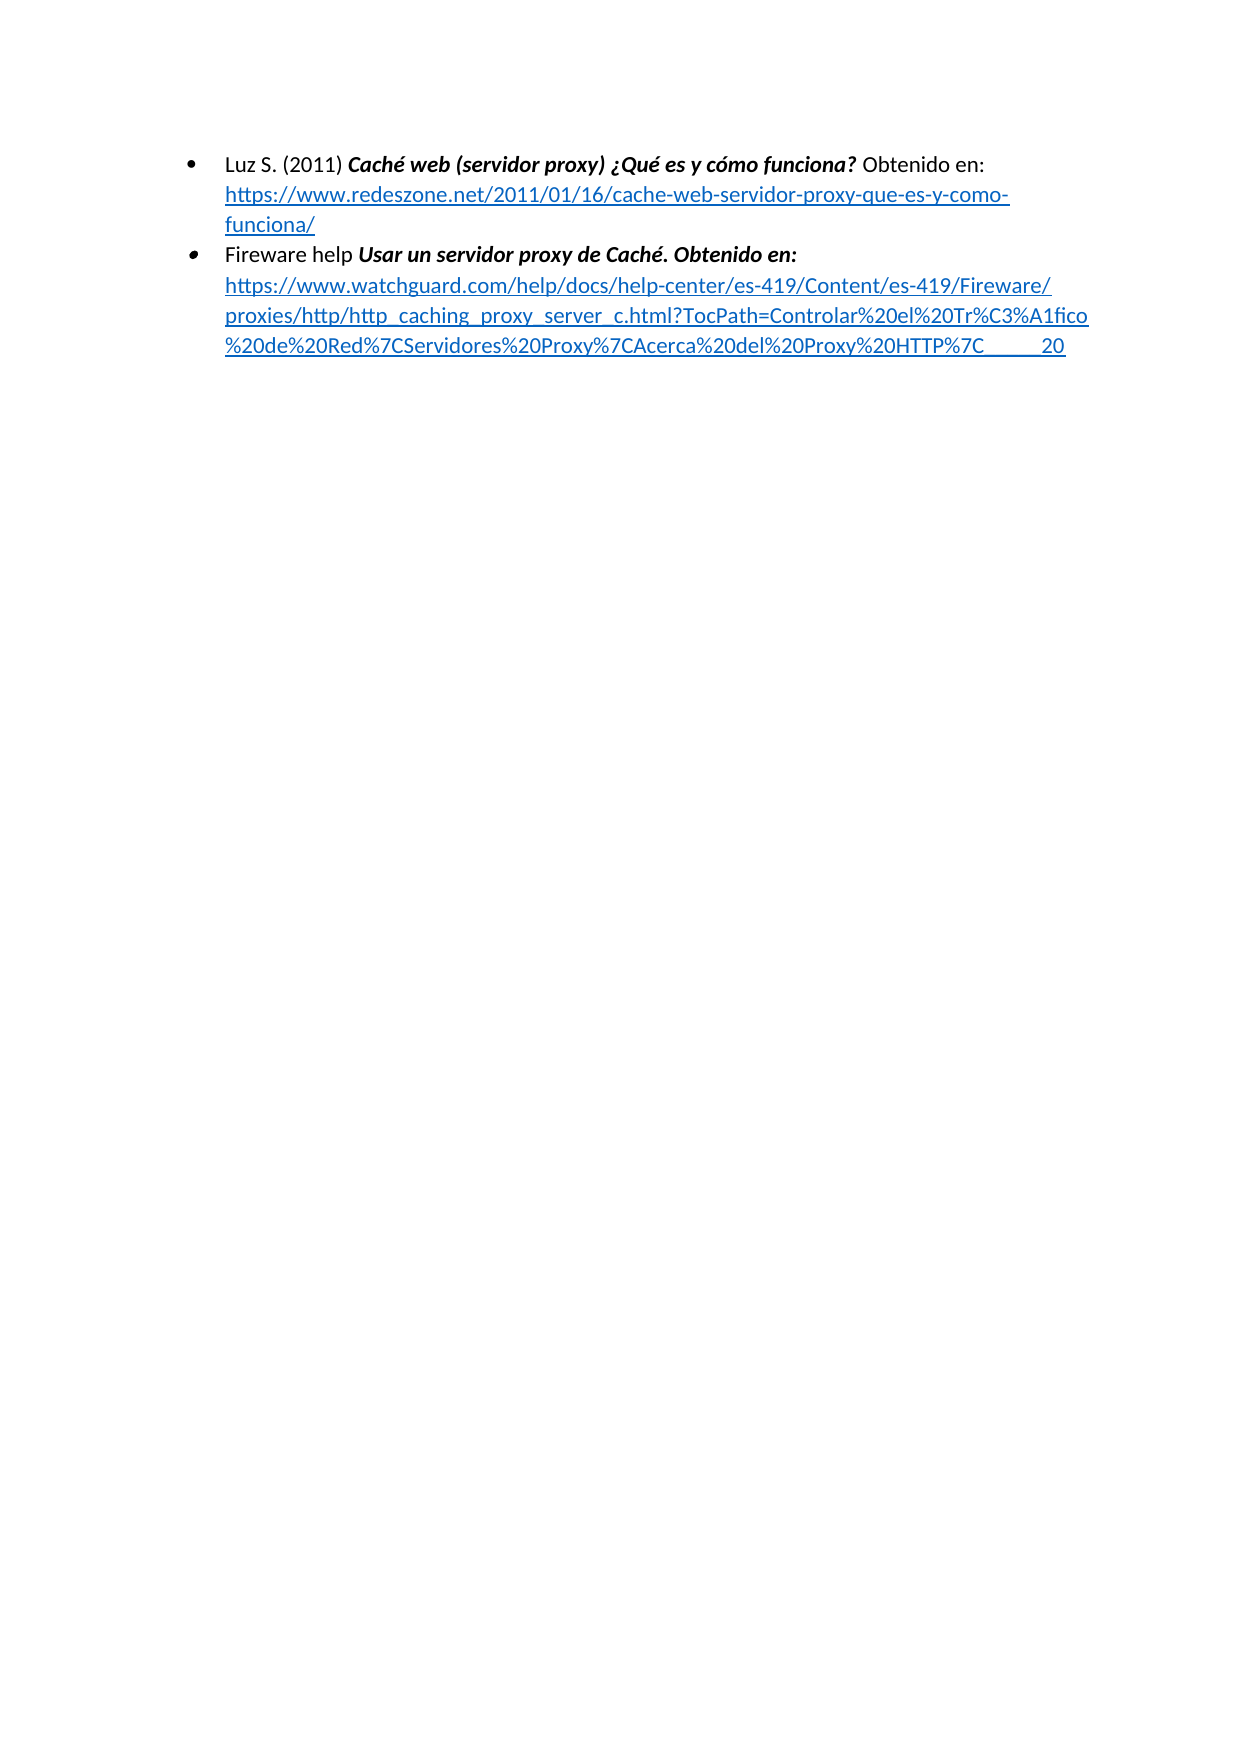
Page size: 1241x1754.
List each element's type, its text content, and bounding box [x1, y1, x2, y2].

list Fireware help Usar un servidor proxy de Caché. Obtenido en: https://www.watchguard.com/help/docs/help-center/es-419/Content/es-419/Fireware/proxies/http/http_caching_proxy_server_c.html?TocPath=Controlar%20el%20Tr%C3%A1fico%20de%20Red%7CServidores%20Proxy%7CAcerca%20del%20Proxy%20HTTP%7C_____20 [187, 241, 1090, 359]
list Luz S. (2011) Caché web (servidor proxy) ¿Qué es y cómo funciona? Obtenido en: https://www.redeszone.net/2011/01/16/cache-web-servidor-proxy-que-es-y-como-funciona/ [187, 150, 1090, 238]
